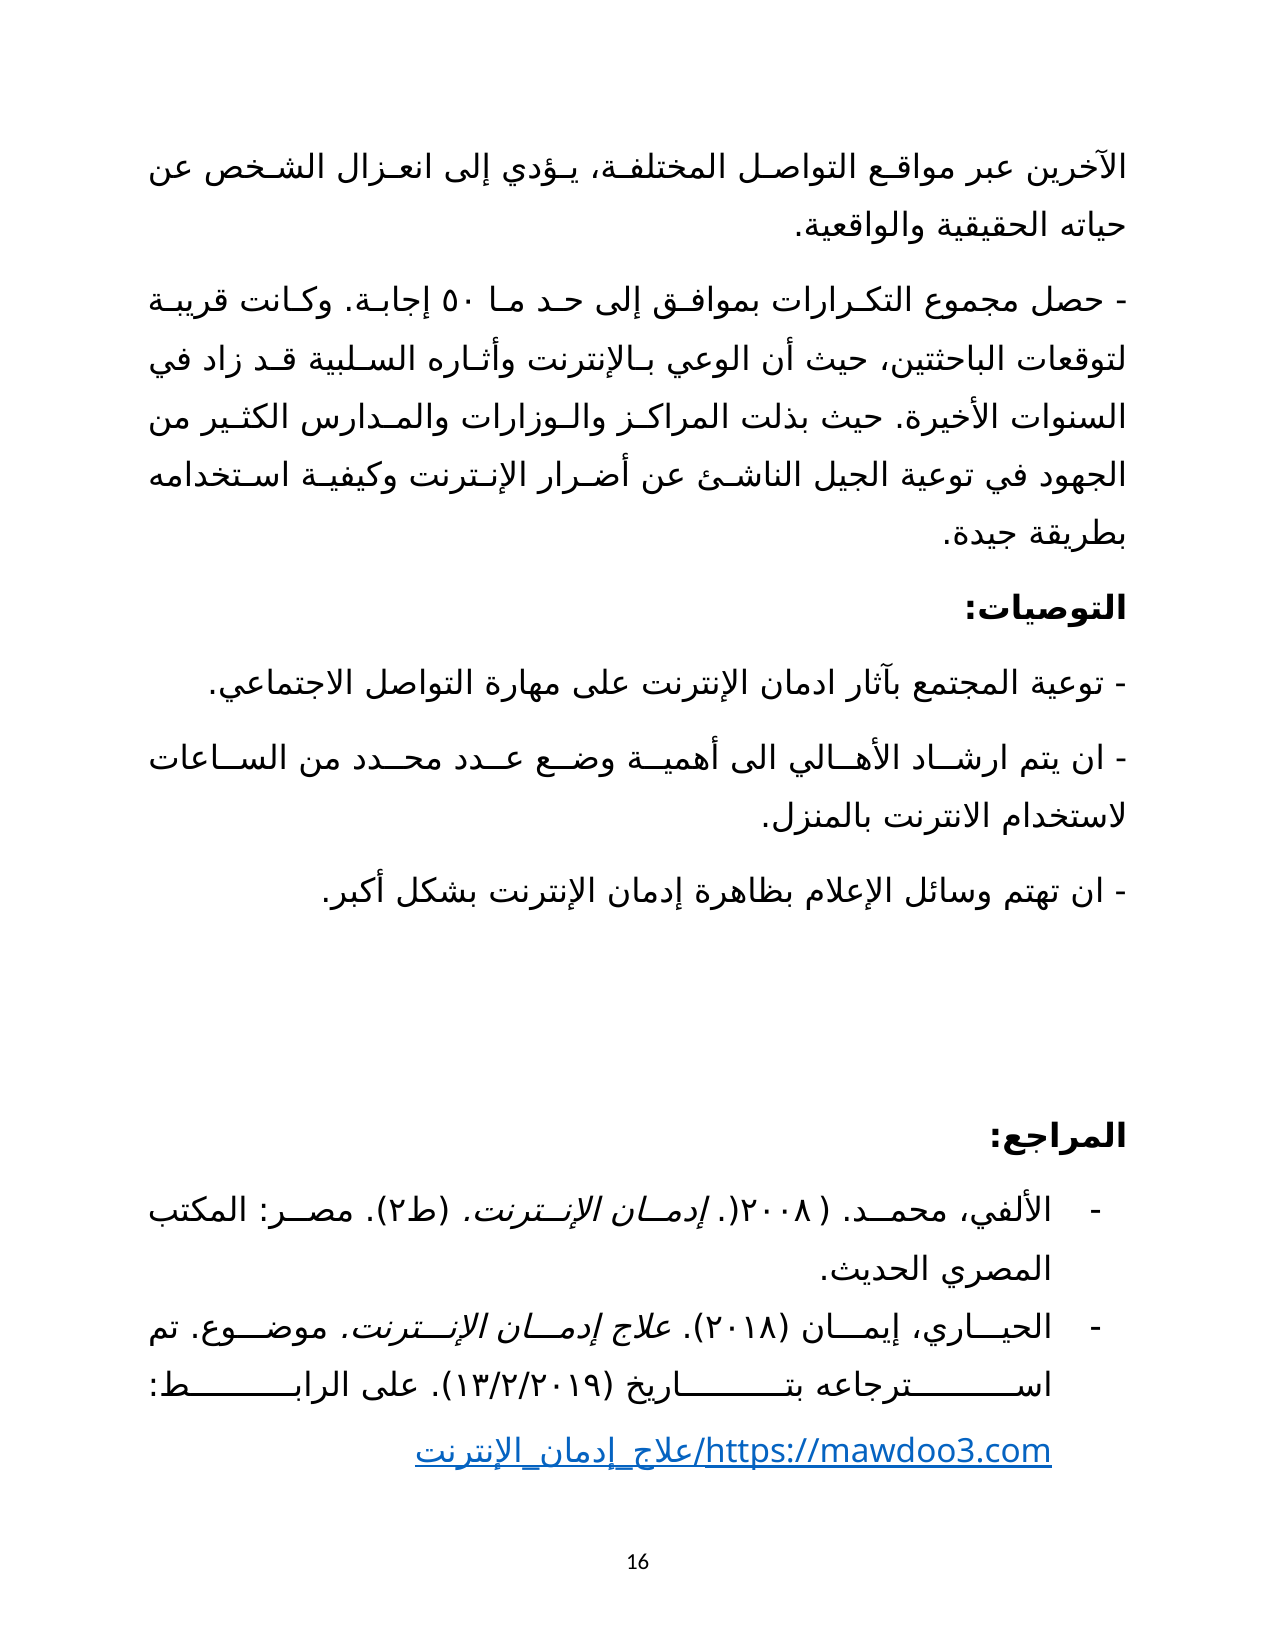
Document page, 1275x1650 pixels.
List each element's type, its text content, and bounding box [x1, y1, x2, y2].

text المراجع: [148, 1116, 1127, 1155]
text - حصل مجموع التكرارات بموافق إلى حد ما ٥٠ إجابة. وكانت قريبة لتوقعات الباحثتين، حيث أن الوعي بالإنترنت وأثاره السلبية قد زاد في السنوات الأخيرة. حيث بذلت المراكز والوزارات والمدارس الكثير من الجهود في توعية الجيل الناشئ عن أضرار الإنترنت وكيفية استخدامه بطريقة جيدة. [148, 281, 1127, 553]
text - توعية المجتمع بآثار ادمان الإنترنت على مهارة التواصل الاجتماعي. [148, 663, 1127, 702]
list الألفي، محمد. ( ٢٠٠٨(. إدمان الإنترنت. (ط٢). مصر: المكتب المصري الحديث. [148, 1191, 1090, 1288]
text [148, 148, 1127, 245]
text - ان تهتم وسائل الإعلام بظاهرة إدمان الإنترنت بشكل أكبر. [148, 872, 1127, 910]
list الحياري، إيمان (٢٠١٨). علاج إدمان الإنترنت. موضوع. تم استرجاعه بتاريخ (١٣/٢/٢٠١٩). على الرابط: https://mawdoo3.com/علاج_إدمان_الإنترنت [148, 1307, 1090, 1473]
text - ان يتم ارشاد الأهالي الى أهمية وضع عدد محدد من الساعات لاستخدام الانترنت بالمنزل. [148, 738, 1127, 836]
text التوصيات: [148, 589, 1127, 627]
